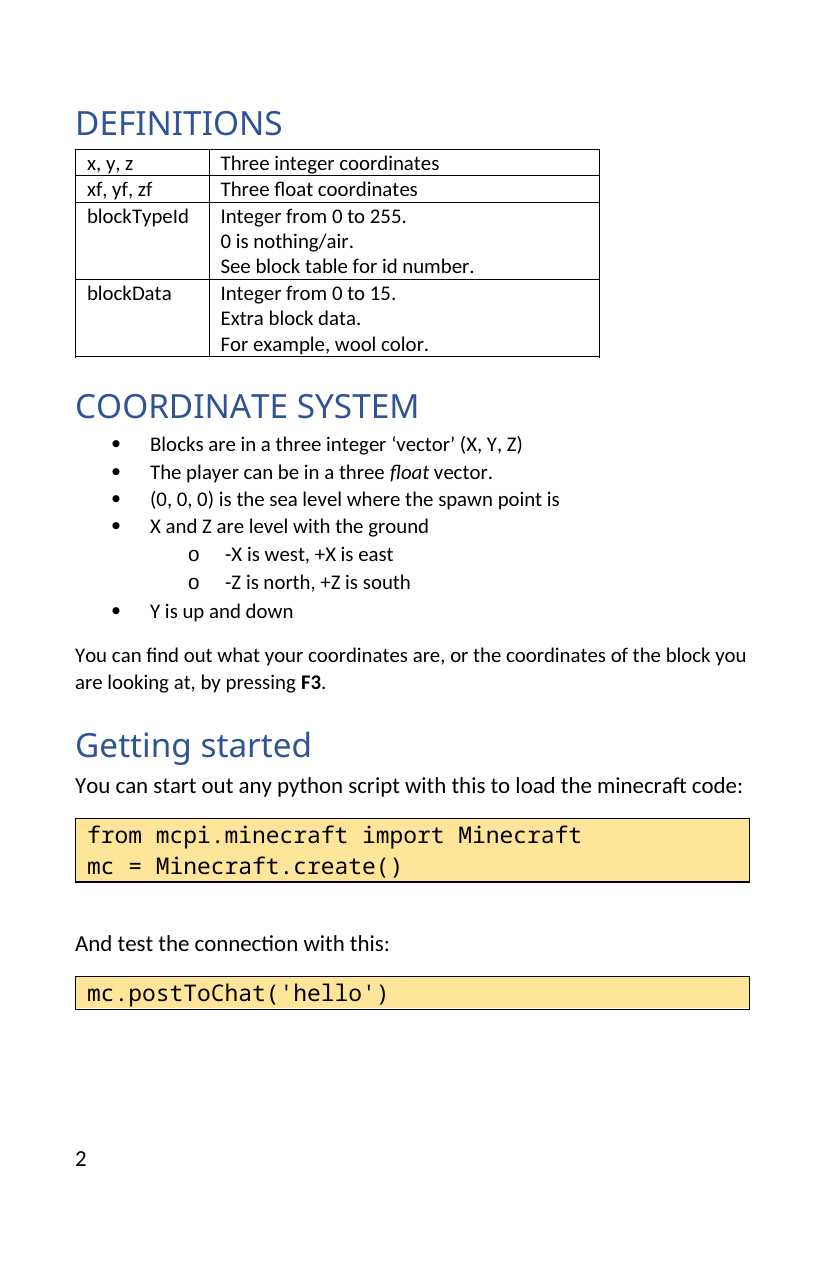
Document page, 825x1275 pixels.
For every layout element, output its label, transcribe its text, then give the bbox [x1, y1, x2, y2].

text And test the connection with this: [75, 929, 750, 957]
list -X is west, +X is east [187, 541, 750, 567]
subtitle COORDINATE SYSTEM [75, 382, 750, 428]
text You can find out what your coordinates are, or the coordinates of the block you are looking at, by pressing F3. [75, 642, 750, 695]
table_cell blockData [76, 280, 209, 356]
table_cell blockTypeId [76, 203, 209, 279]
table_header x, y, z [76, 150, 209, 175]
table_header from mcpi.minecraft import Minecraft mc = Minecraft.create() [76, 819, 749, 881]
table_cell xf, yf, zf [76, 176, 209, 202]
list X and Z are level with the ground [112, 514, 750, 539]
list (0, 0, 0) is the sea level where the spawn point is [112, 486, 750, 512]
text You can start out any python script with this to load the minecraft code: [75, 771, 750, 799]
table_cell Three float coordinates [210, 176, 599, 202]
subtitle Getting started [75, 722, 750, 767]
table_header Three integer coordinates [210, 150, 599, 175]
table_cell Integer from 0 to 15. Extra block data. For example, wool color. [210, 280, 599, 356]
list Y is up and down [112, 598, 750, 623]
table_header mc.postToChat('hello') [76, 977, 749, 1008]
list The player can be in a three float vector. [112, 459, 750, 484]
list -Z is north, +Z is south [187, 569, 750, 596]
subtitle DEFINITIONS [75, 100, 750, 145]
table_cell Integer from 0 to 255. 0 is nothing/air. See block table for id number. [210, 203, 599, 279]
list Blocks are in a three integer ‘vector’ (X, Y, Z) [112, 431, 750, 457]
